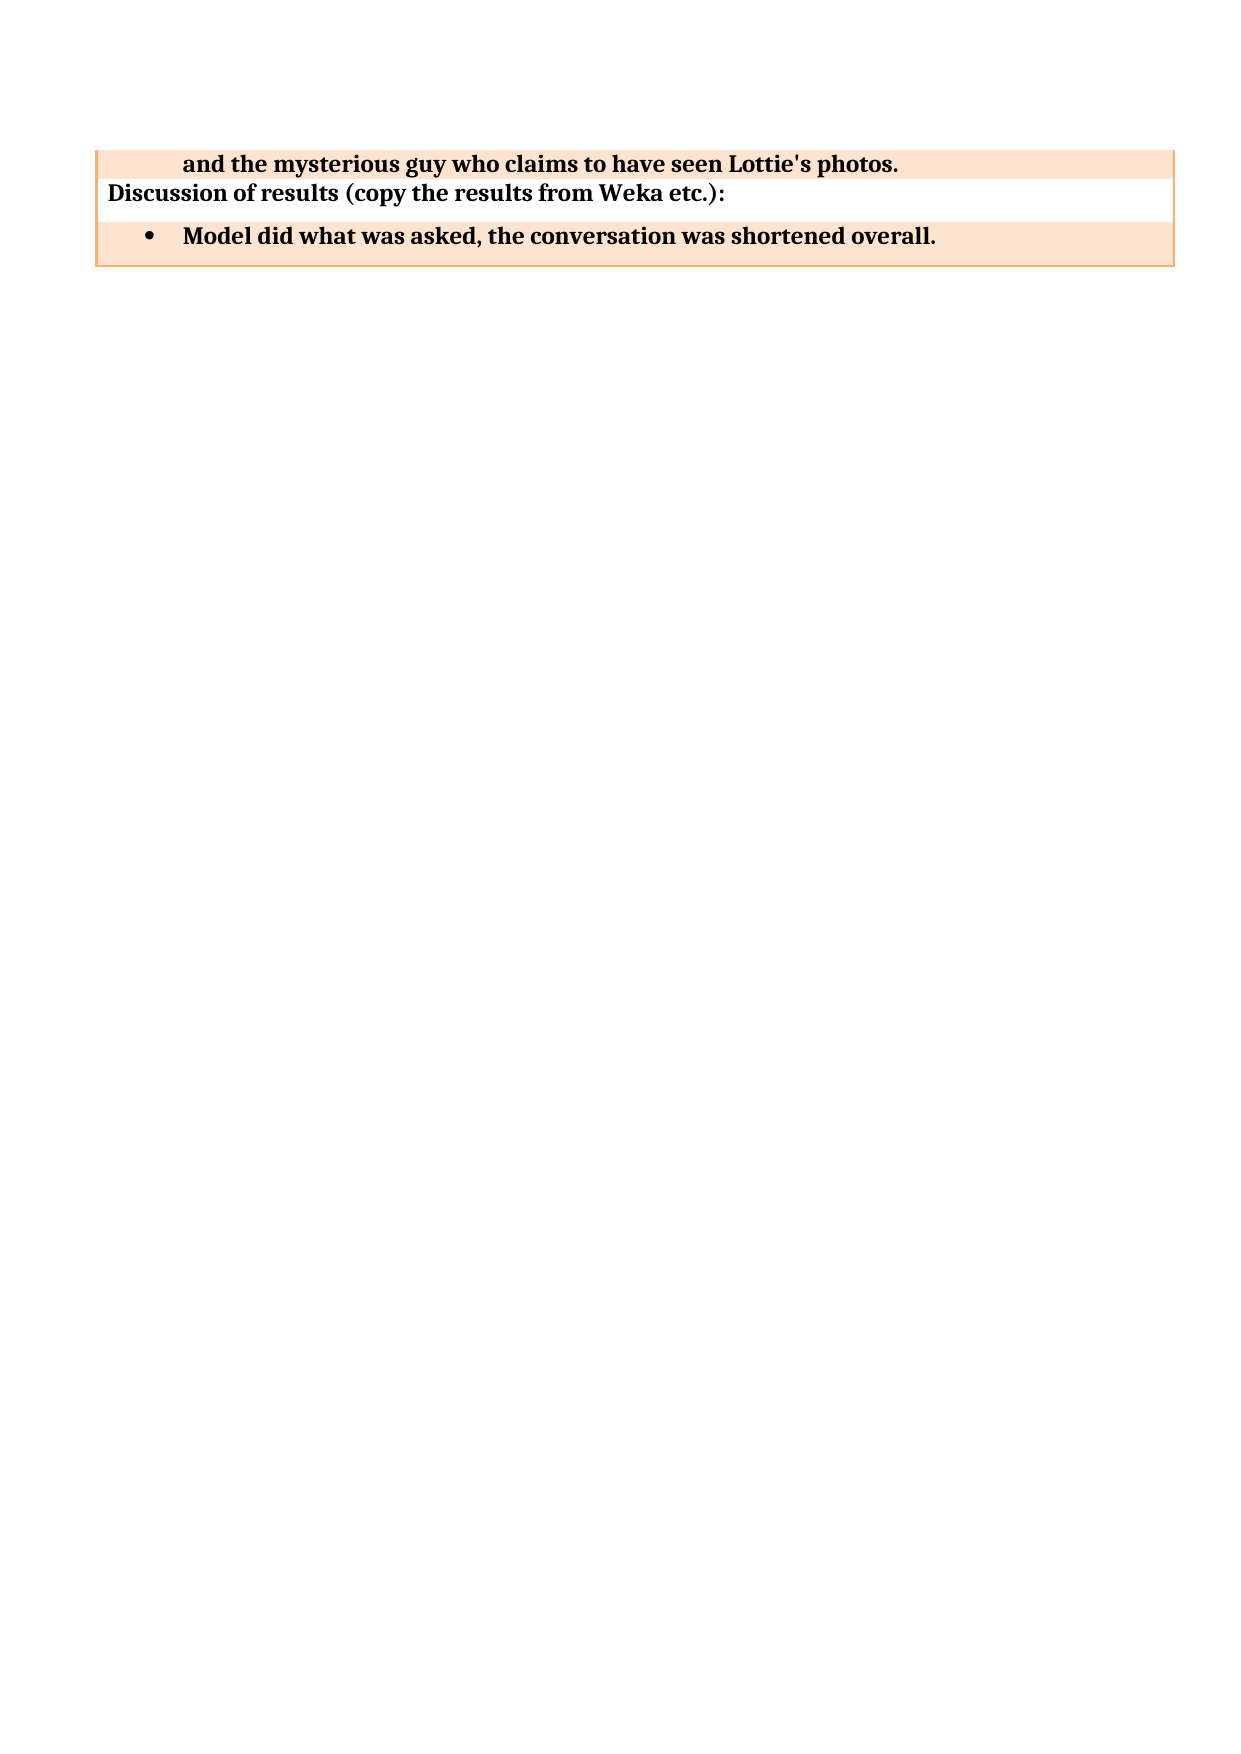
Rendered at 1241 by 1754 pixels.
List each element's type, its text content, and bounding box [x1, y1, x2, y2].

table_cell Discussion of results (copy the results from Weka etc.): [98, 179, 1173, 222]
table_cell Model did what was asked, the conversation was shortened overall. [98, 222, 1173, 265]
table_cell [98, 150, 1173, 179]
